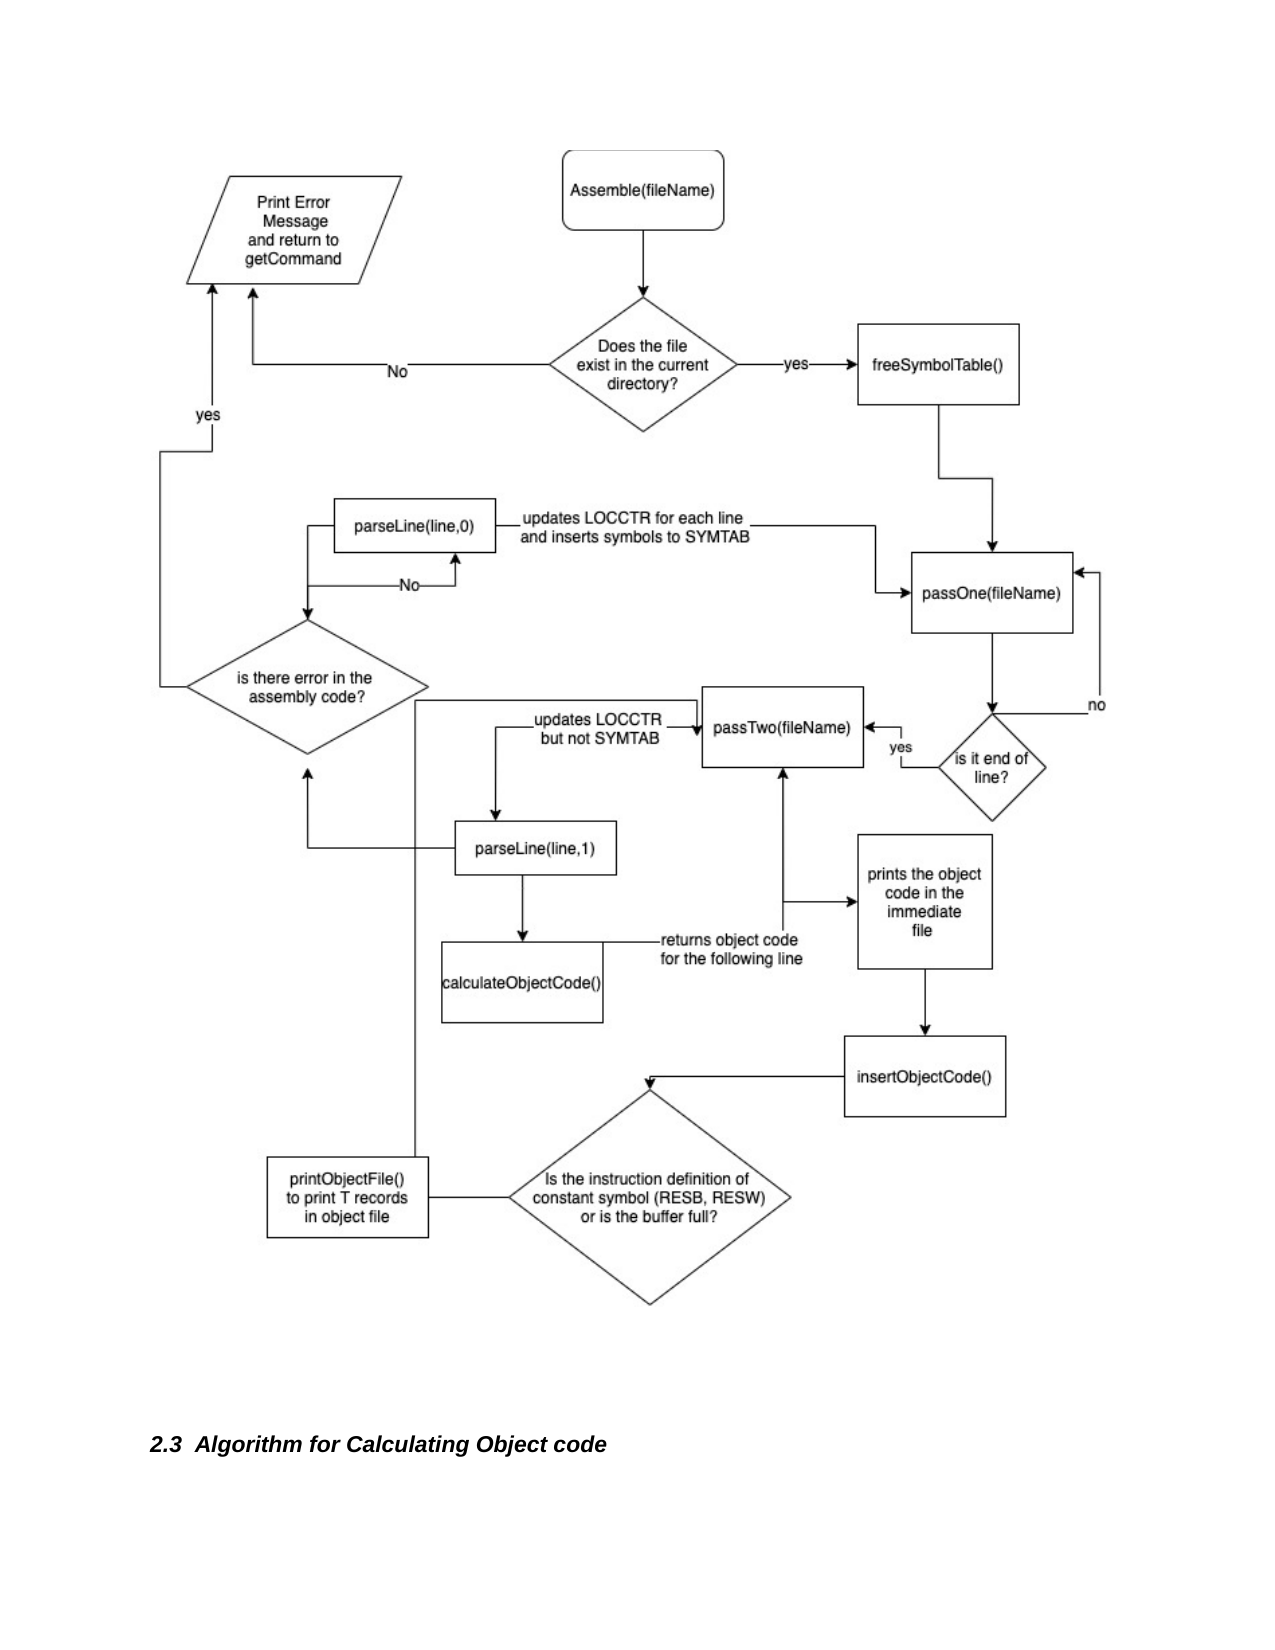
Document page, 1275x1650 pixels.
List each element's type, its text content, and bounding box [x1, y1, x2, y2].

picture [150, 150, 1114, 1307]
text 2.3 Algorithm for Calculating Object code [150, 1431, 1125, 1457]
